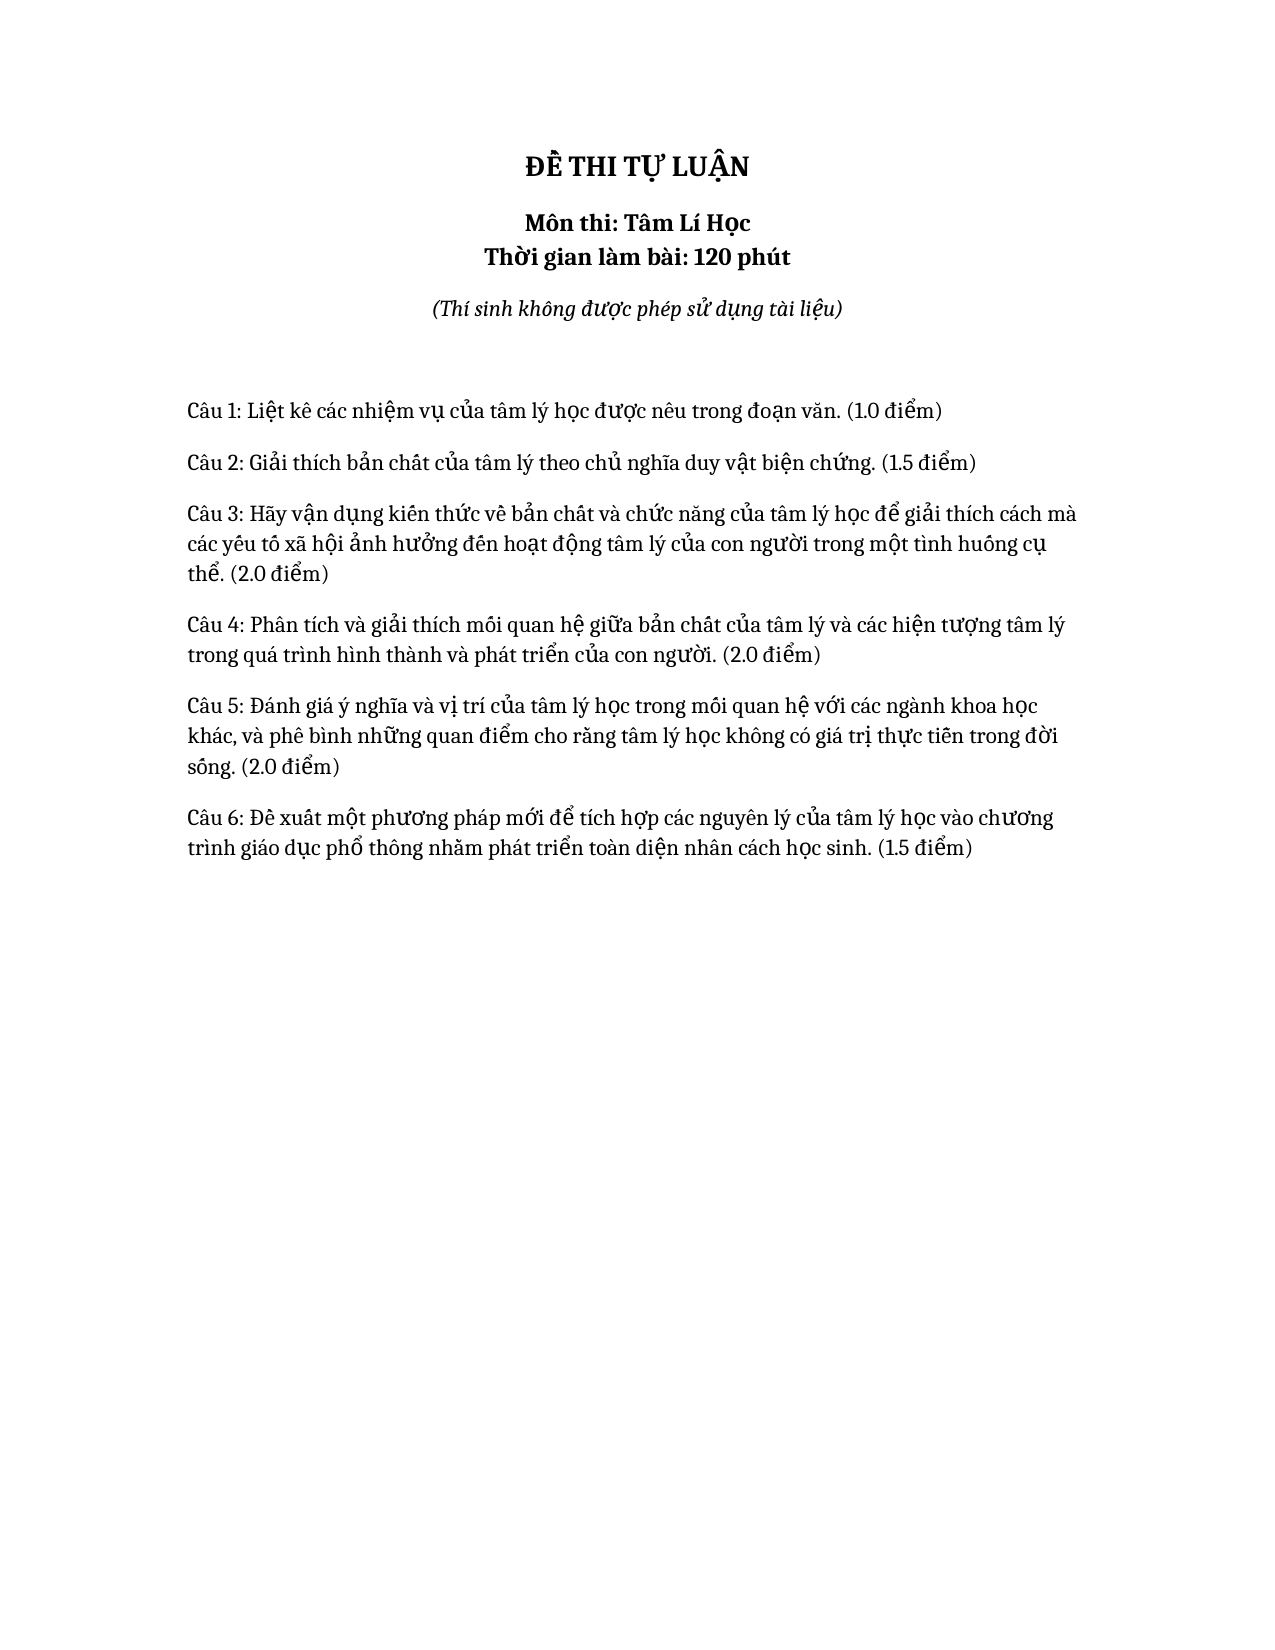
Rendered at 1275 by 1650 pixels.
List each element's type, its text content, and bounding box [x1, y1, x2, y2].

text Câu 5: Đánh giá ý nghĩa và vị trí của tâm lý học trong mối quan hệ với các ngành khoa học khác, và phê bình những quan điểm cho rằng tâm lý học không có giá trị thực tiễn trong đời sống. (2.0 điểm) [187, 693, 1087, 780]
text Câu 3: Hãy vận dụng kiến thức về bản chất và chức năng của tâm lý học để giải thích cách mà các yếu tố xã hội ảnh hưởng đến hoạt động tâm lý của con người trong một tình huống cụ thể. (2.0 điểm) [187, 500, 1087, 587]
text Câu 6: Đề xuất một phương pháp mới để tích hợp các nguyên lý của tâm lý học vào chương trình giáo dục phổ thông nhằm phát triển toàn diện nhân cách học sinh. (1.5 điểm) [187, 804, 1087, 861]
text Câu 2: Giải thích bản chất của tâm lý theo chủ nghĩa duy vật biện chứng. (1.5 điểm) [187, 449, 1087, 476]
text ĐỀ THI TỰ LUẬN [187, 150, 1087, 183]
text Câu 1: Liệt kê các nhiệm vụ của tâm lý học được nêu trong đoạn văn. (1.0 điểm) [187, 398, 1087, 425]
text Câu 4: Phân tích và giải thích mối quan hệ giữa bản chất của tâm lý và các hiện tượng tâm lý trong quá trình hình thành và phát triển của con người. (2.0 điểm) [187, 612, 1087, 668]
text (Thí sinh không được phép sử dụng tài liệu) [187, 296, 1087, 323]
text Môn thi: Tâm Lí Học Thời gian làm bài: 120 phút [187, 209, 1087, 271]
